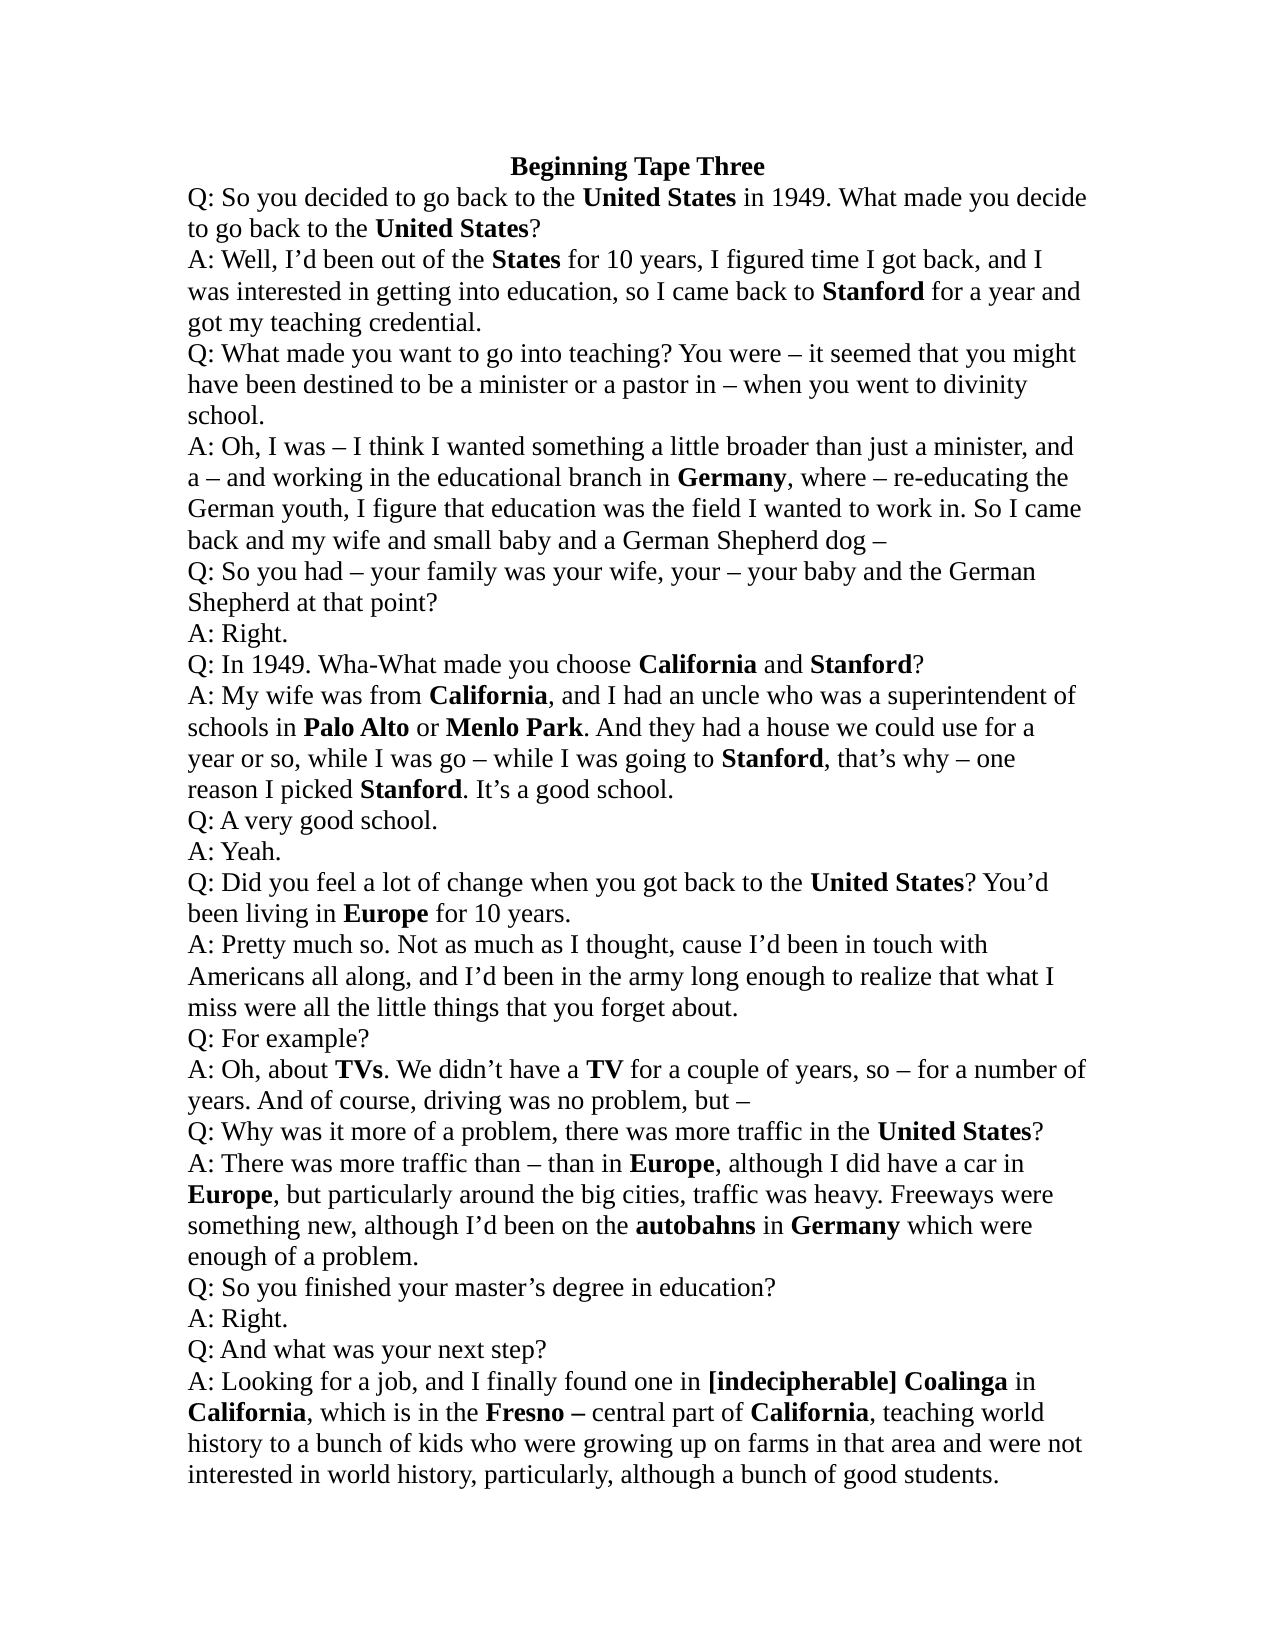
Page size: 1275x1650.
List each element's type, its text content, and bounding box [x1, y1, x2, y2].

text Beginning Tape Three [187, 150, 1087, 181]
text A: Right. [187, 1302, 1087, 1333]
text A: Right. [187, 617, 1087, 648]
text Q: For example? [187, 1022, 1087, 1053]
text Q: What made you want to go into teaching? You were – it seemed that you might have been destined to be a minister or a pastor in – when you went to divinity school. [187, 337, 1087, 430]
text Q: In 1949. Wha-What made you choose California and Stanford? [187, 648, 1087, 679]
text Q: So you had – your family was your wife, your – your baby and the German Shepherd at that point? [187, 555, 1087, 617]
text Q: Why was it more of a problem, there was more traffic in the United States? [187, 1116, 1087, 1147]
text A: Yeah. [187, 835, 1087, 866]
text Q: So you finished your master’s degree in education? [187, 1271, 1087, 1302]
text A: Oh, about TVs. We didn’t have a TV for a couple of years, so – for a number of years. And of course, driving was no problem, but – [187, 1053, 1087, 1116]
text A: Well, I’d been out of the States for 10 years, I figured time I got back, and I was interested in getting into education, so I came back to Stanford for a year and got my teaching credential. [187, 243, 1087, 337]
text A: Pretty much so. Not as much as I thought, cause I’d been in touch with Americans all along, and I’d been in the army long enough to realize that what I miss were all the little things that you forget about. [187, 929, 1087, 1022]
text Q: And what was your next step? [187, 1333, 1087, 1365]
text Q: Did you feel a lot of change when you got back to the United States? You’d been living in Europe for 10 years. [187, 866, 1087, 929]
text A: Oh, I was – I think I wanted something a little broader than just a minister, and a – and working in the educational branch in Germany, where – re-educating the German youth, I figure that education was the field I wanted to work in. So I came back and my wife and small baby and a German Shepherd dog – [187, 430, 1087, 555]
text A: There was more traffic than – than in Europe, although I did have a car in Europe, but particularly around the big cities, traffic was heavy. Freeways were something new, although I’d been on the autobahns in Germany which were enough of a problem. [187, 1147, 1087, 1271]
text Q: So you decided to go back to the United States in 1949. What made you decide to go back to the United States? [187, 181, 1087, 243]
text A: Looking for a job, and I finally found one in [indecipherable] Coalinga in California, which is in the Fresno – central part of California, teaching world history to a bunch of kids who were growing up on farms in that area and were not interested in world history, particularly, although a bunch of good students. [187, 1365, 1087, 1489]
text A: My wife was from California, and I had an uncle who was a superintendent of schools in Palo Alto or Menlo Park. And they had a house we could use for a year or so, while I was go – while I was going to Stanford, that’s why – one reason I picked Stanford. It’s a good school. [187, 679, 1087, 804]
text Q: A very good school. [187, 804, 1087, 835]
